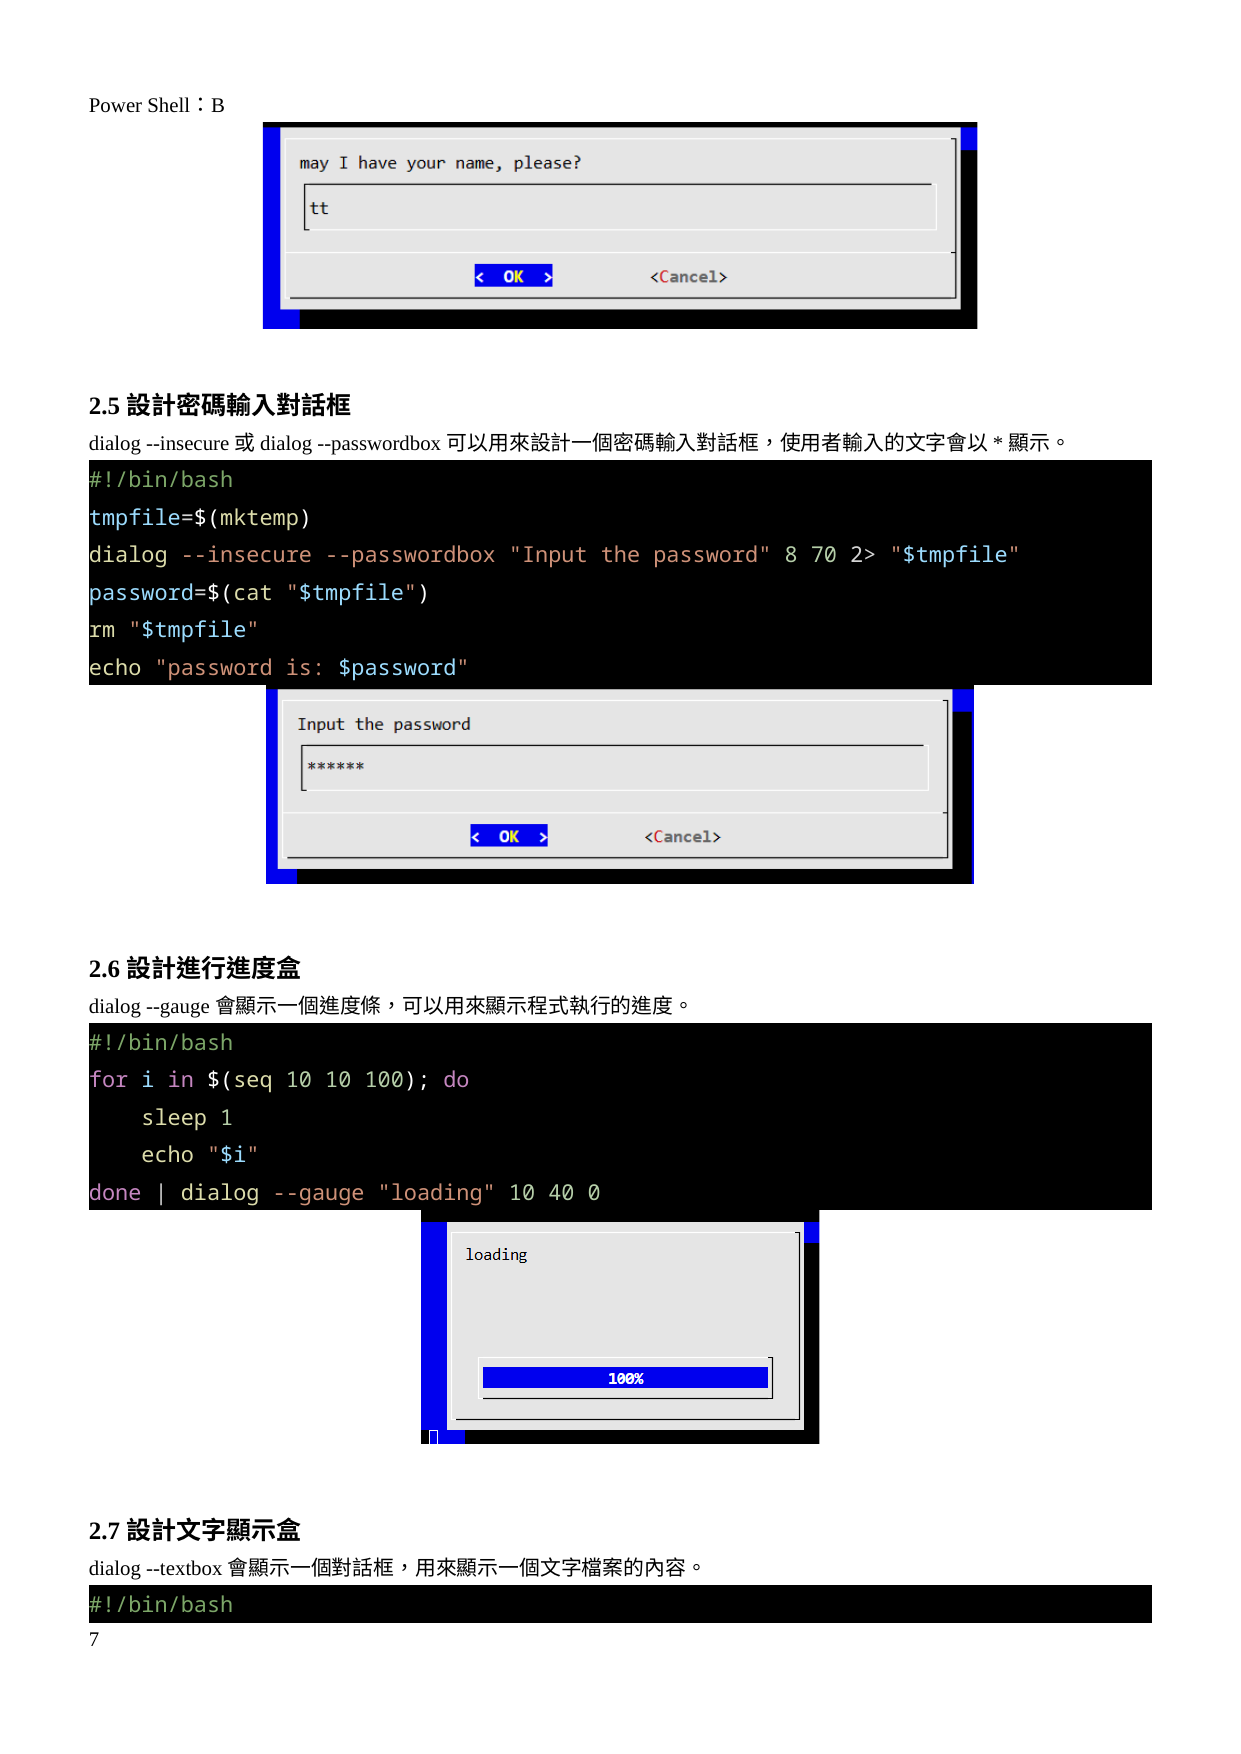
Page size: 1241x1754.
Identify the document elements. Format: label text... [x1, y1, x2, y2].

text #!/bin/bash [89, 1023, 1152, 1060]
text #!/bin/bash [89, 460, 1152, 498]
text #!/bin/bash [89, 1585, 1152, 1623]
text done | dialog --gauge "loading" 10 40 0 [89, 1173, 1152, 1210]
text dialog --insecure 或 dialog --passwordbox 可以用來設計一個密碼輸入對話框，使用者輸入的文字會以 * 顯示。 [89, 423, 1152, 460]
picture [421, 1210, 820, 1444]
text echo "$i" [89, 1135, 1152, 1173]
subtitle 設計文字顯示盒 [89, 1510, 1152, 1548]
text for i in $(seq 10 10 100); do [89, 1060, 1152, 1098]
text password=$(cat "$tmpfile") [89, 573, 1152, 610]
text dialog --insecure --passwordbox "Input the password" 8 70 2> "$tmpfile" [89, 535, 1152, 573]
text rm "$tmpfile" [89, 610, 1152, 648]
picture [266, 685, 974, 884]
text tmpfile=$(mktemp) [89, 498, 1152, 535]
text sleep 1 [89, 1098, 1152, 1135]
text dialog --gauge 會顯示一個進度條，可以用來顯示程式執行的進度。 [89, 985, 1152, 1023]
text echo "password is: $password" [89, 648, 1152, 685]
subtitle 設計密碼輸入對話框 [89, 385, 1152, 423]
subtitle 設計進行進度盒 [89, 948, 1152, 985]
text dialog --textbox 會顯示一個對話框，用來顯示一個文字檔案的內容。 [89, 1548, 1152, 1585]
picture [262, 122, 978, 329]
